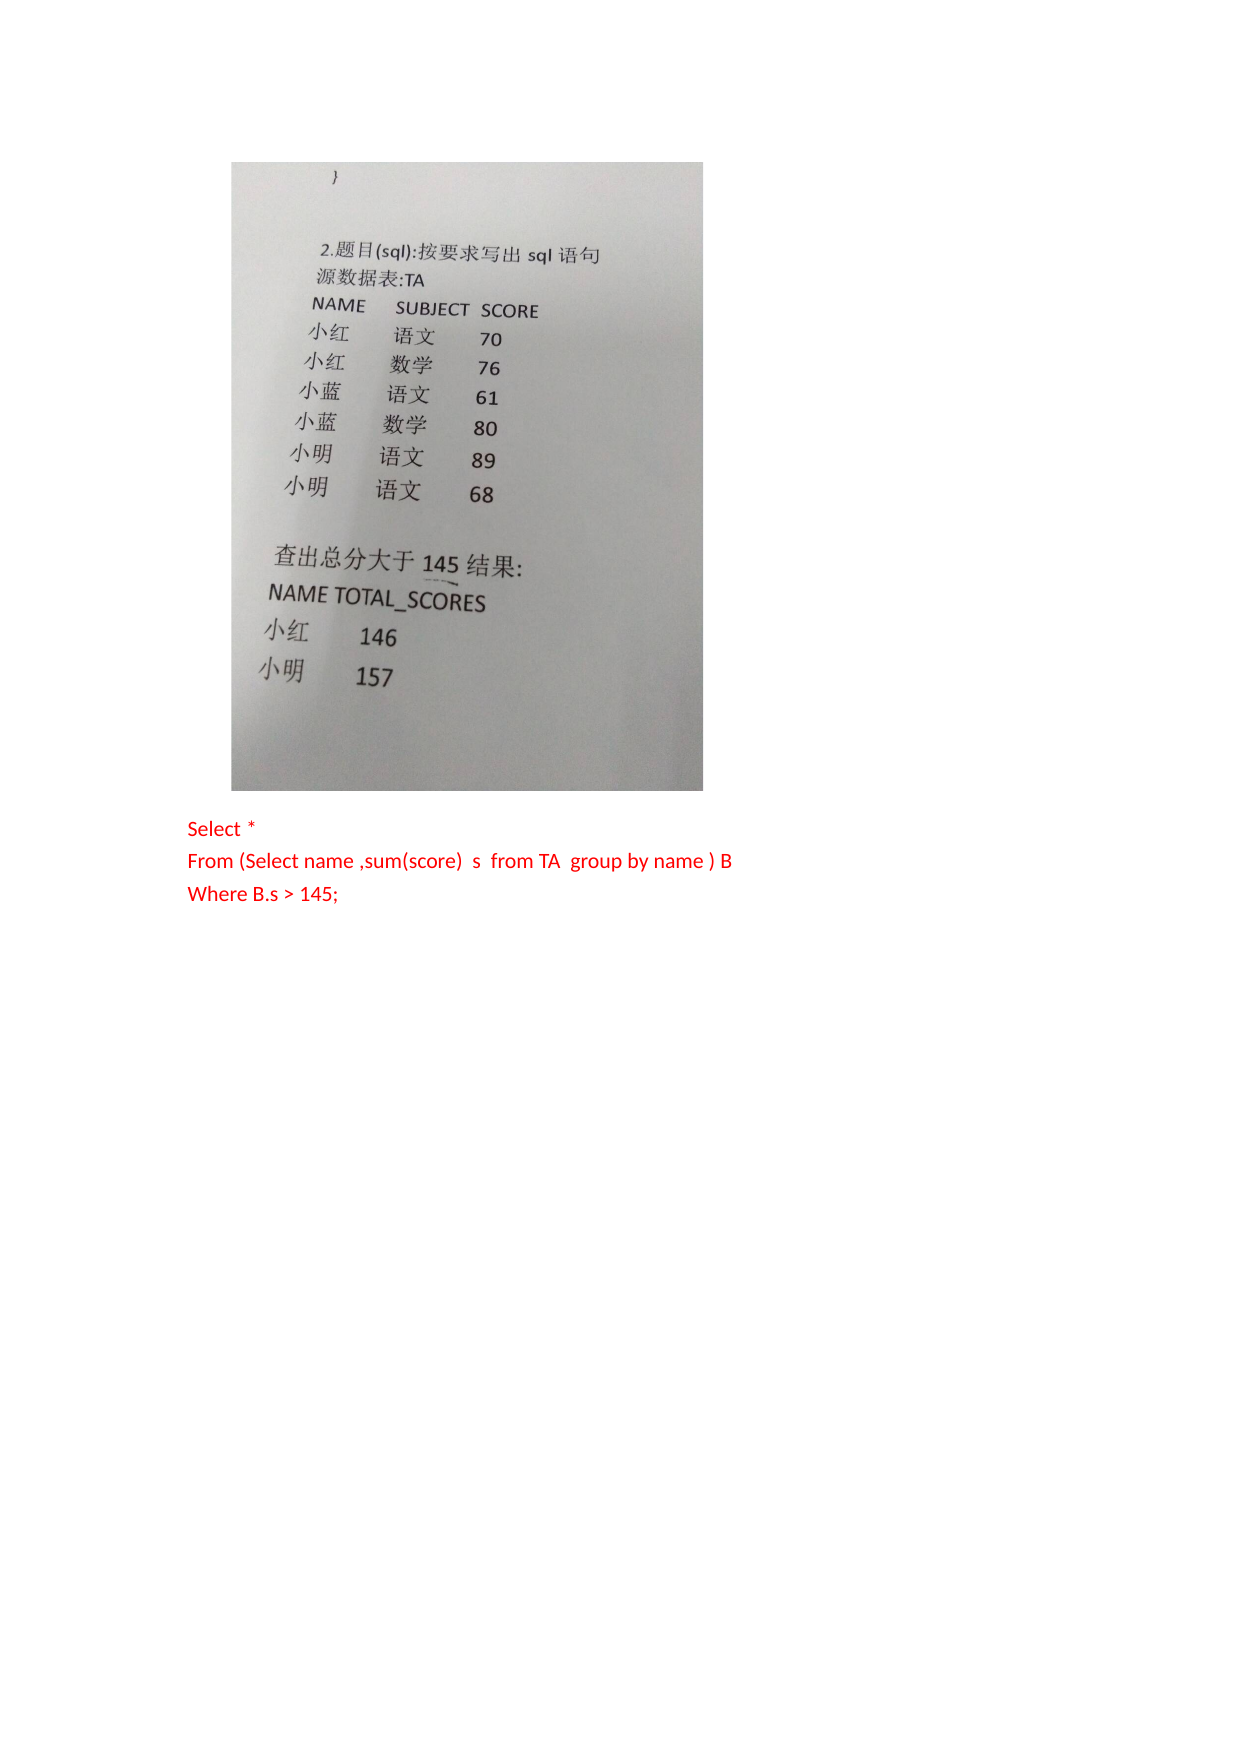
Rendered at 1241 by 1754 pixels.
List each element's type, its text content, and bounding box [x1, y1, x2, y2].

picture [231, 162, 704, 791]
text Select * [187, 812, 1053, 844]
text From (Select name ,sum(score) s from TA group by name ) B [187, 844, 1053, 877]
text Where B.s > 145; [187, 877, 1053, 909]
